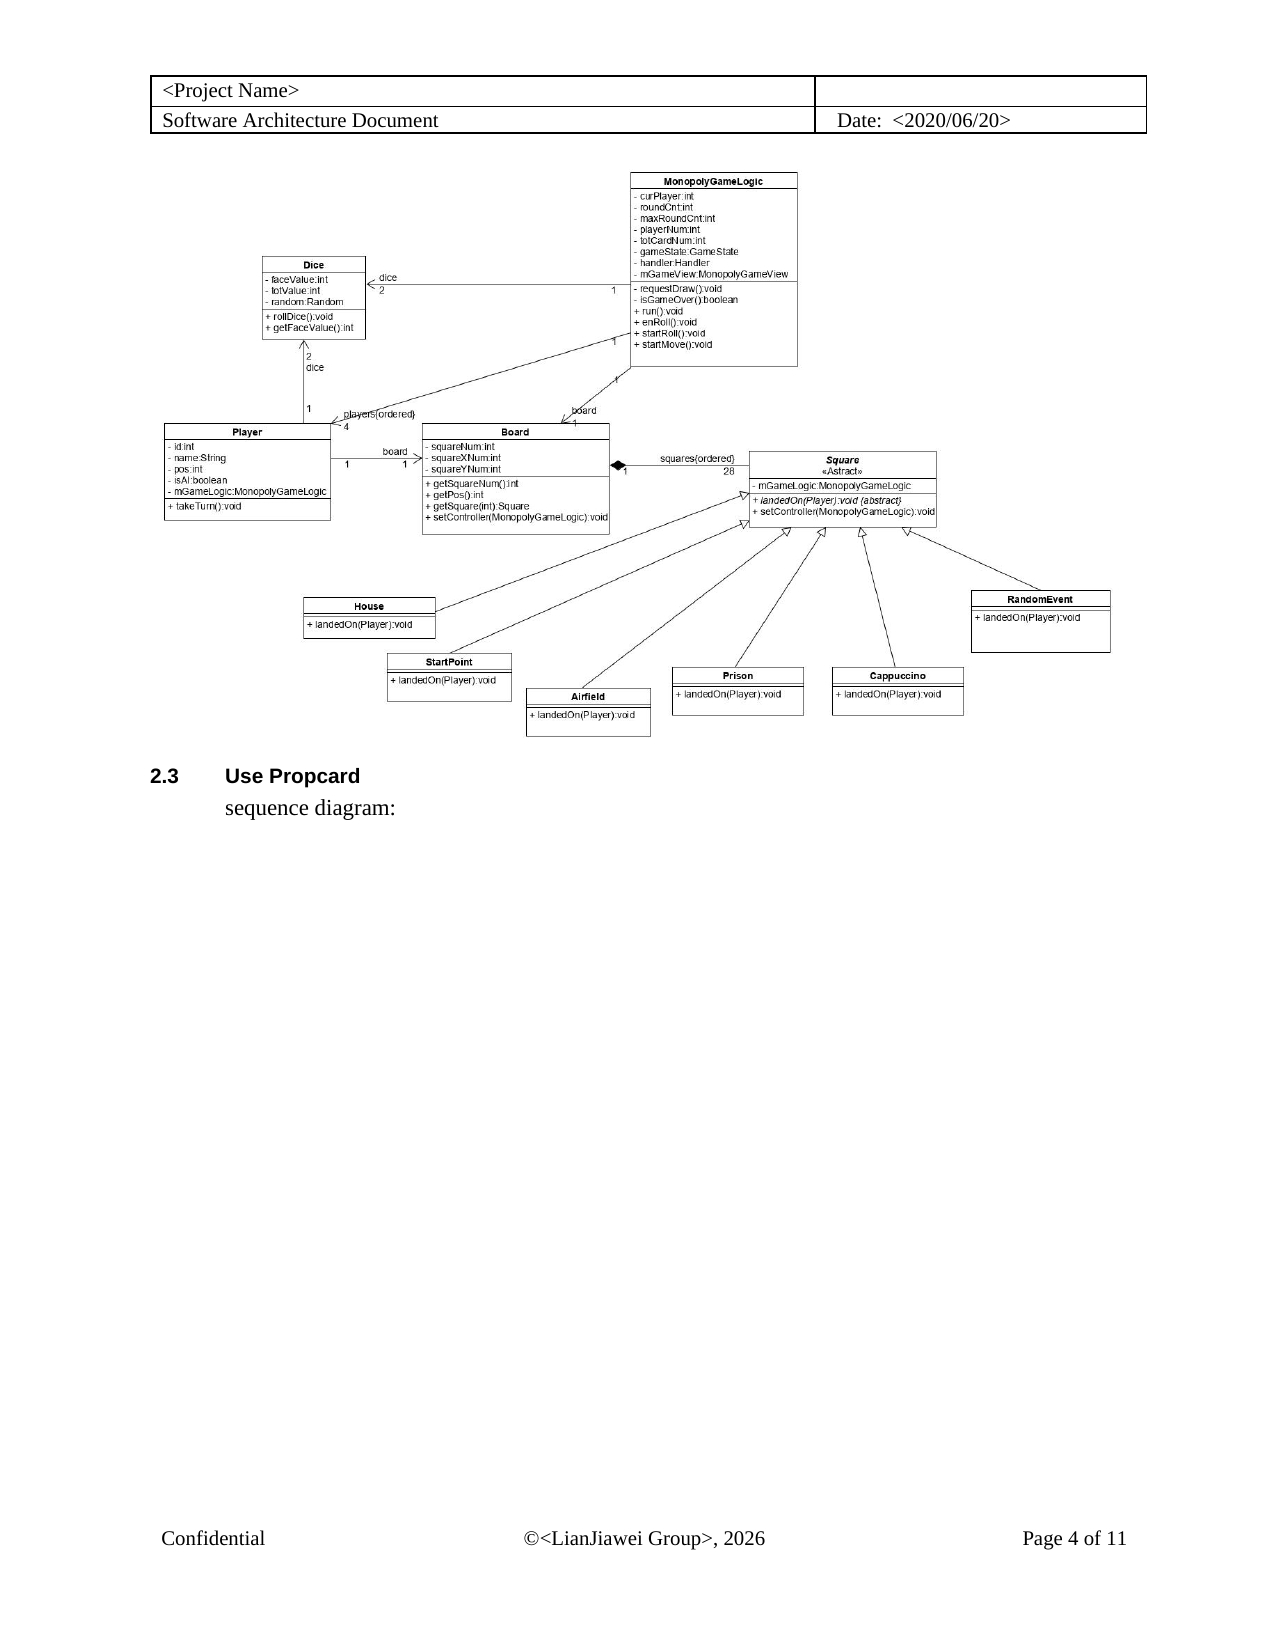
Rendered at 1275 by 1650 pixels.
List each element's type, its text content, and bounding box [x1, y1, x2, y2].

text sequence diagram: [225, 794, 1125, 820]
subtitle Use Propcard [150, 762, 1125, 787]
picture [150, 158, 1124, 750]
